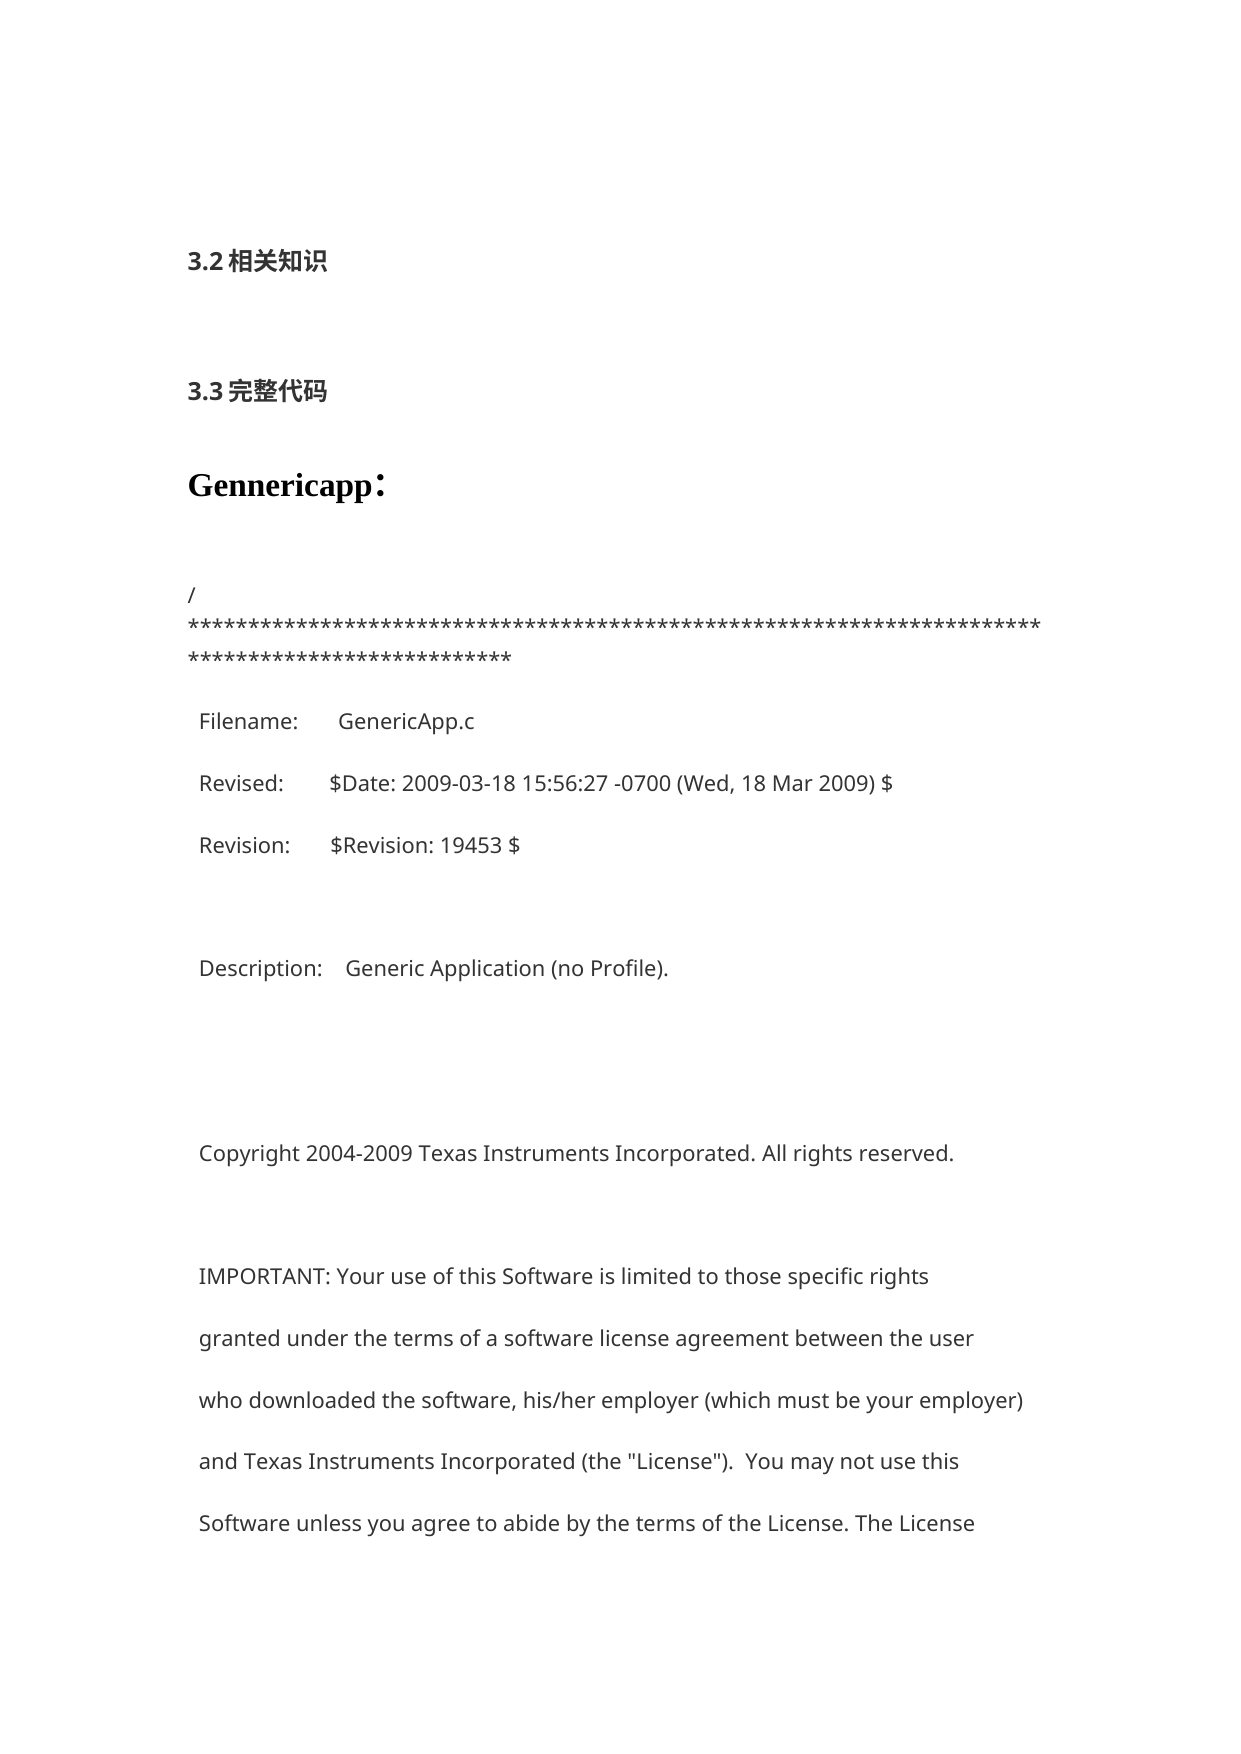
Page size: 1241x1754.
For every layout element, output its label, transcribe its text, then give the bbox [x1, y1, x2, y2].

subtitle Gennericapp： [187, 449, 1053, 514]
text Revision: $Revision: 19453 $ [187, 828, 1053, 861]
text granted under the terms of a software license agreement between the user [187, 1322, 1053, 1354]
text who downloaded the software, his/her employer (which must be your employer) [187, 1383, 1053, 1416]
text Revised: $Date: 2009-03-18 15:56:27 -0700 (Wed, 18 Mar 2009) $ [187, 767, 1053, 799]
text Filename: GenericApp.c [187, 705, 1053, 737]
text /************************************************************************************************** [187, 578, 1053, 676]
text 3.3完整代码 [187, 357, 1053, 422]
text and Texas Instruments Incorporated (the "License"). You may not use this [187, 1445, 1053, 1477]
text Copyright 2004-2009 Texas Instruments Incorporated. All rights reserved. [187, 1137, 1053, 1169]
text IMPORTANT: Your use of this Software is limited to those specific rights [187, 1260, 1053, 1292]
text Software unless you agree to abide by the terms of the License. The License [187, 1507, 1053, 1539]
text 3.2相关知识 [187, 227, 1053, 292]
text Description: Generic Application (no Profile). [187, 952, 1053, 984]
